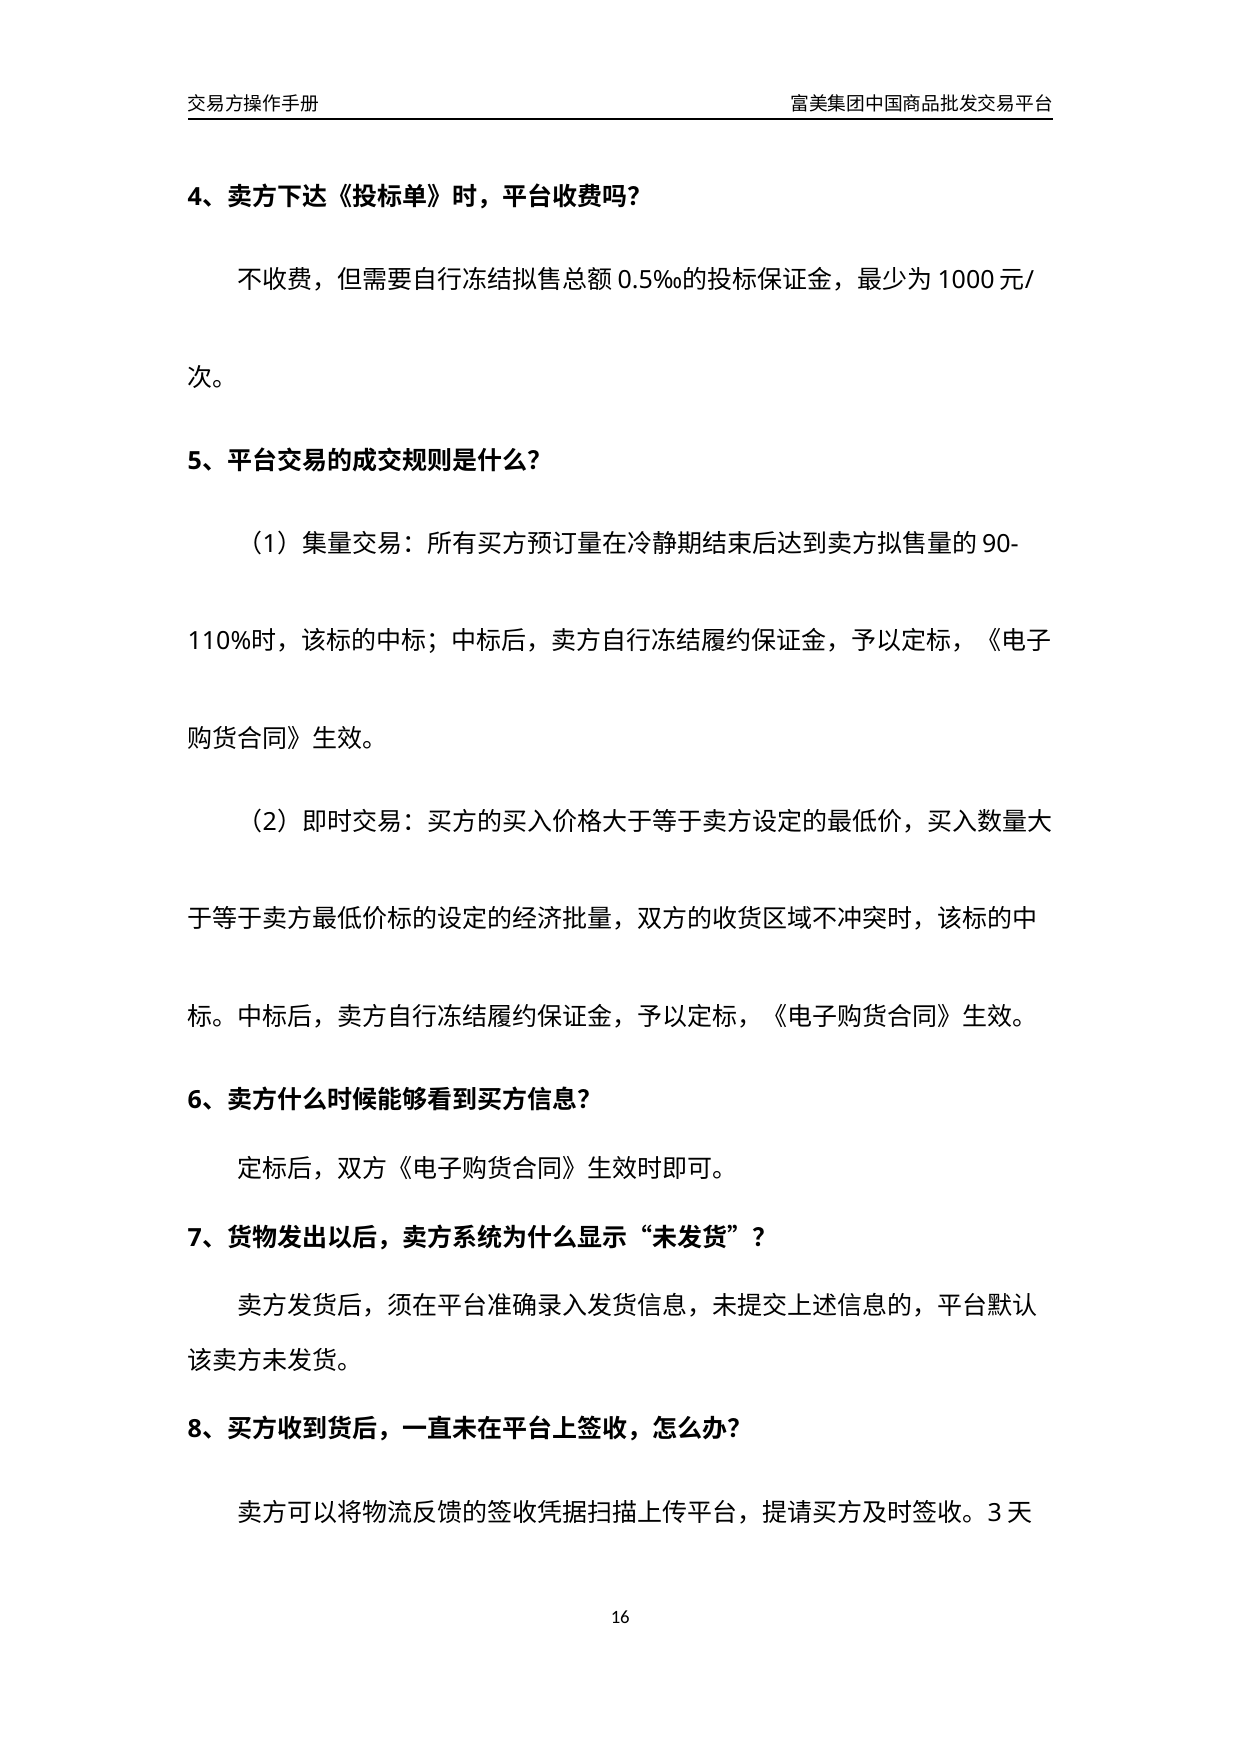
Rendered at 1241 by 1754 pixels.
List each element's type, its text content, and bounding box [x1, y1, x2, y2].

text （2）即时交易：买方的买入价格大于等于卖方设定的最低价，买入数量大于等于卖方最低价标的设定的经济批量，双方的收货区域不冲突时，该标的中标。中标后，卖方自行冻结履约保证金，予以定标，《电子购货合同》生效。 [187, 787, 1053, 1047]
text 4、卖方下达《投标单》时，平台收费吗？ [187, 162, 1053, 227]
text 5、平台交易的成交规则是什么？ [187, 426, 1053, 491]
text 定标后，双方《电子购货合同》生效时即可。 [187, 1148, 1053, 1184]
text 7、货物发出以后，卖方系统为什么显示“未发货”？ [187, 1203, 1053, 1268]
text 8、买方收到货后，一直未在平台上签收，怎么办？ [187, 1394, 1053, 1459]
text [187, 1478, 1053, 1543]
text 不收费，但需要自行冻结拟售总额0.5‰的投标保证金，最少为1000元/次。 [187, 245, 1053, 408]
text 6、卖方什么时候能够看到买方信息？ [187, 1065, 1053, 1130]
text 卖方发货后，须在平台准确录入发货信息，未提交上述信息的，平台默认该卖方未发货。 [187, 1286, 1053, 1376]
text （1）集量交易：所有买方预订量在冷静期结束后达到卖方拟售量的90-110%时，该标的中标；中标后，卖方自行冻结履约保证金，予以定标，《电子购货合同》生效。 [187, 509, 1053, 769]
